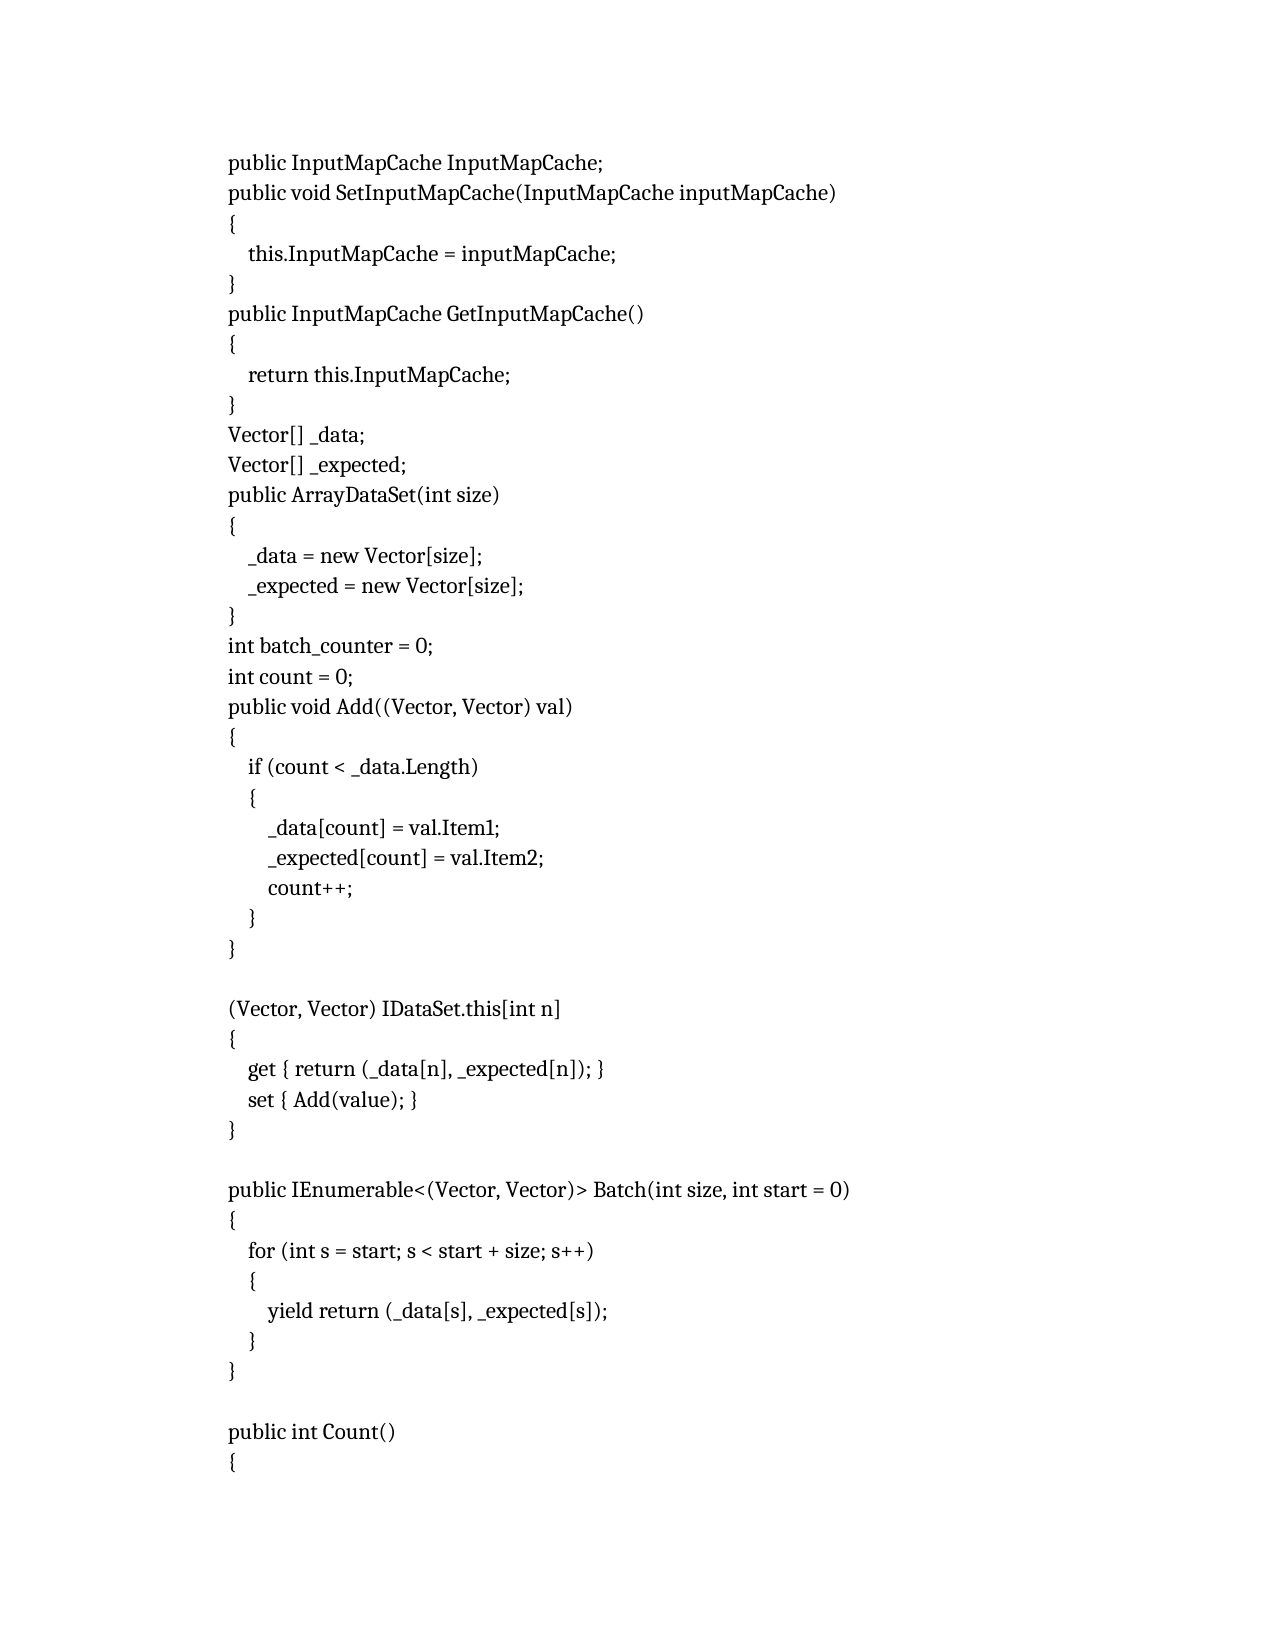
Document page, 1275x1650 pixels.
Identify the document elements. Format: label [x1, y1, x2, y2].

text [187, 150, 1087, 1475]
